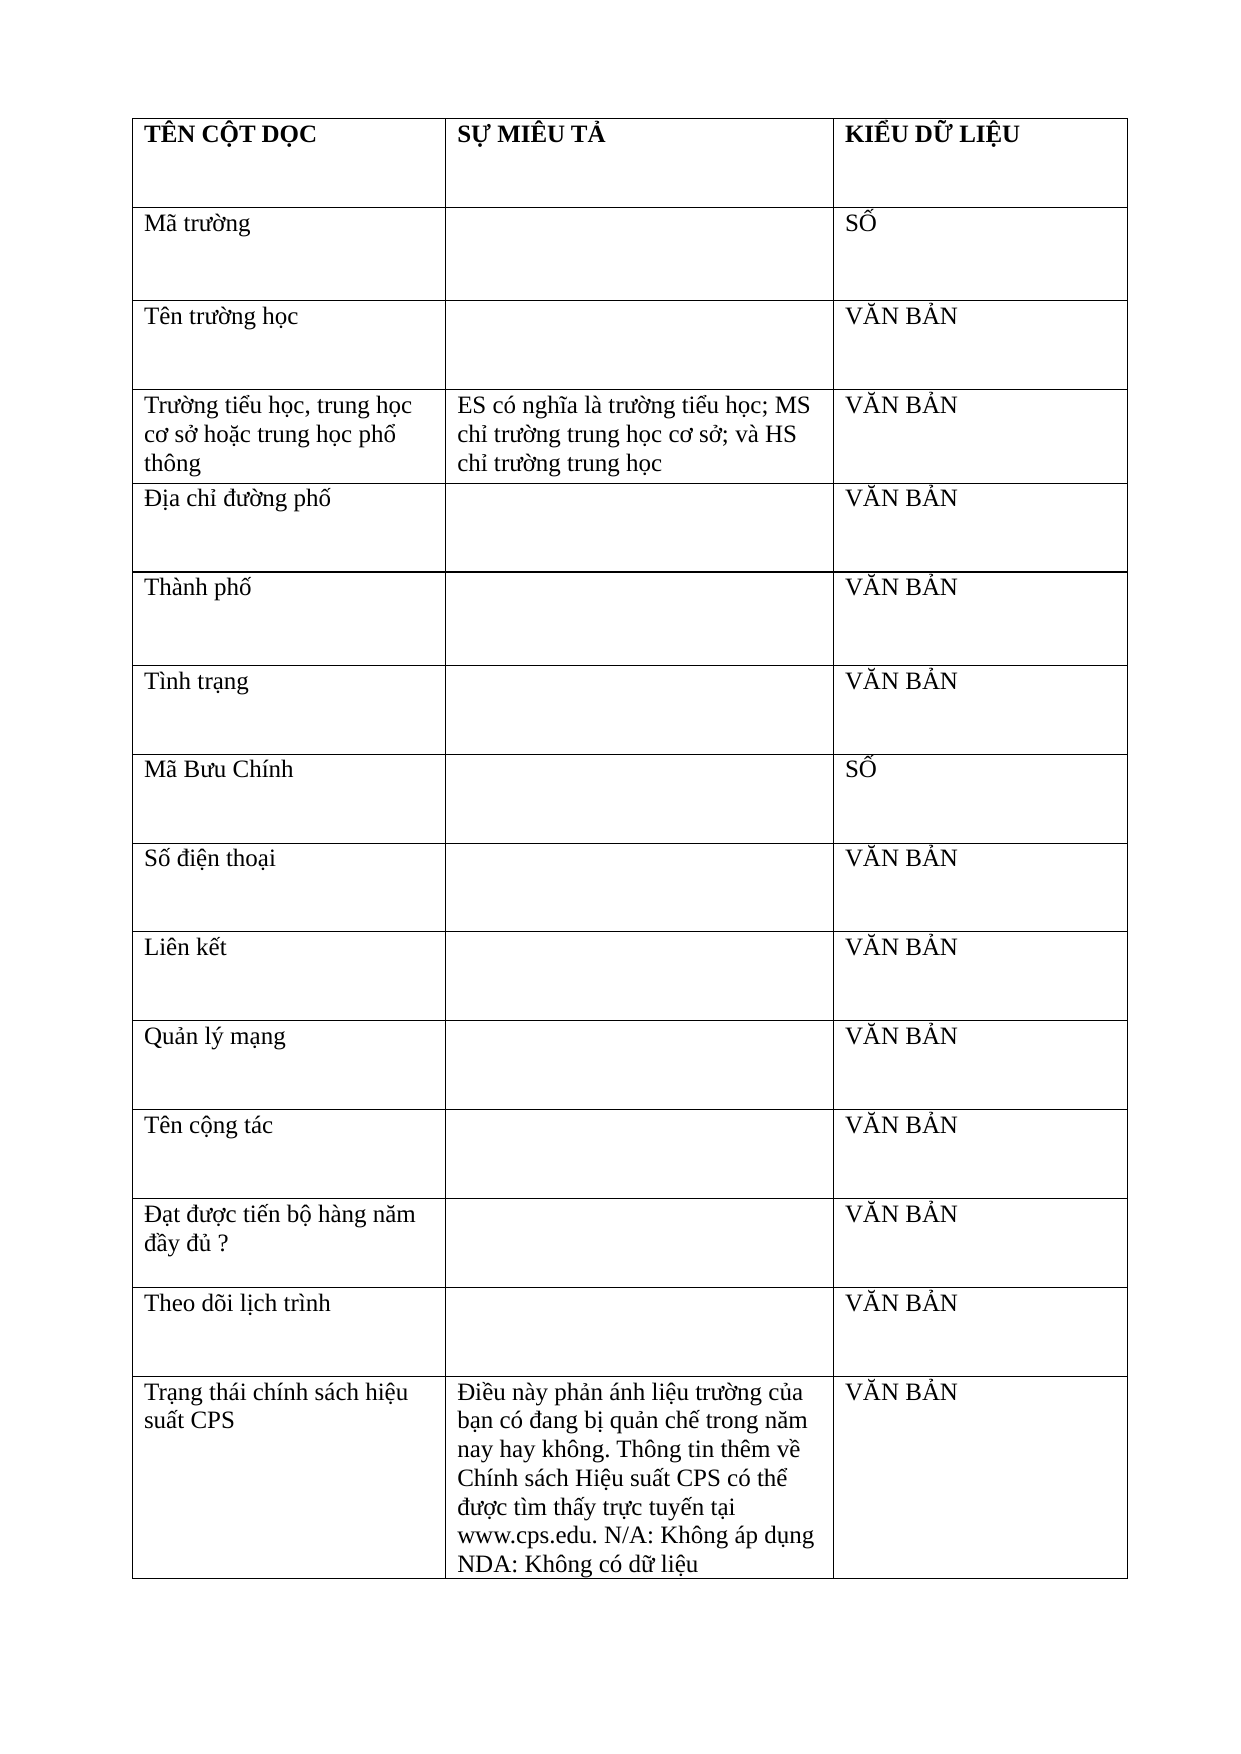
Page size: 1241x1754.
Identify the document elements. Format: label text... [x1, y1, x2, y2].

table_cell Mã trường [133, 208, 445, 300]
table_cell VĂN BẢN [834, 1288, 1127, 1376]
table_cell [446, 1110, 833, 1198]
table_cell [446, 301, 833, 389]
table_cell VĂN BẢN [834, 1110, 1127, 1198]
table_cell [446, 1199, 833, 1287]
table_cell Đạt được tiến bộ hàng năm đầy đủ ? [133, 1199, 445, 1287]
table_cell [446, 484, 833, 571]
table_cell [446, 755, 833, 842]
table_cell VĂN BẢN [834, 1377, 1127, 1578]
table_cell Tên trường học [133, 301, 445, 389]
table_cell VĂN BẢN [834, 1021, 1127, 1109]
table_cell Địa chỉ đường phố [133, 484, 445, 571]
table_cell Thành phố [133, 573, 445, 665]
table_cell VĂN BẢN [834, 301, 1127, 389]
table_cell Điều này phản ánh liệu trường của bạn có đang bị quản chế trong năm nay hay không. Thông tin thêm về Chính sách Hiệu suất CPS có thể được tìm thấy trực tuyến tại www.cps.edu. N/A: Không áp dụng NDA: Không có dữ liệu [446, 1377, 833, 1578]
table_cell VĂN BẢN [834, 932, 1127, 1020]
table_cell [446, 1021, 833, 1109]
table_cell [446, 844, 833, 931]
table_cell Liên kết [133, 932, 445, 1020]
table_cell VĂN BẢN [834, 844, 1127, 931]
table_header TÊN CỘT DỌC [133, 119, 445, 207]
table_cell VĂN BẢN [834, 666, 1127, 753]
table_cell [446, 573, 833, 665]
table_cell Quản lý mạng [133, 1021, 445, 1109]
table_cell SỐ [834, 208, 1127, 300]
table_cell VĂN BẢN [834, 484, 1127, 571]
table_cell [446, 666, 833, 753]
table_cell [446, 208, 833, 300]
table_cell Tên cộng tác [133, 1110, 445, 1198]
table_cell SỐ [834, 755, 1127, 842]
table_cell Theo dõi lịch trình [133, 1288, 445, 1376]
table_cell Tình trạng [133, 666, 445, 753]
table_cell [446, 1288, 833, 1376]
table_cell VĂN BẢN [834, 1199, 1127, 1287]
table_cell ES có nghĩa là trường tiểu học; MS chỉ trường trung học cơ sở; và HS chỉ trường trung học [446, 390, 833, 482]
table_cell [446, 932, 833, 1020]
table_header SỰ MIÊU TẢ [446, 119, 833, 207]
table_cell Trường tiểu học, trung học cơ sở hoặc trung học phổ thông [133, 390, 445, 482]
table_cell Trạng thái chính sách hiệu suất CPS [133, 1377, 445, 1578]
table_cell VĂN BẢN [834, 573, 1127, 665]
table_cell Số điện thoại [133, 844, 445, 931]
table_cell VĂN BẢN [834, 390, 1127, 482]
table_header KIỂU DỮ LIỆU [834, 119, 1127, 207]
table_cell Mã Bưu Chính [133, 755, 445, 842]
